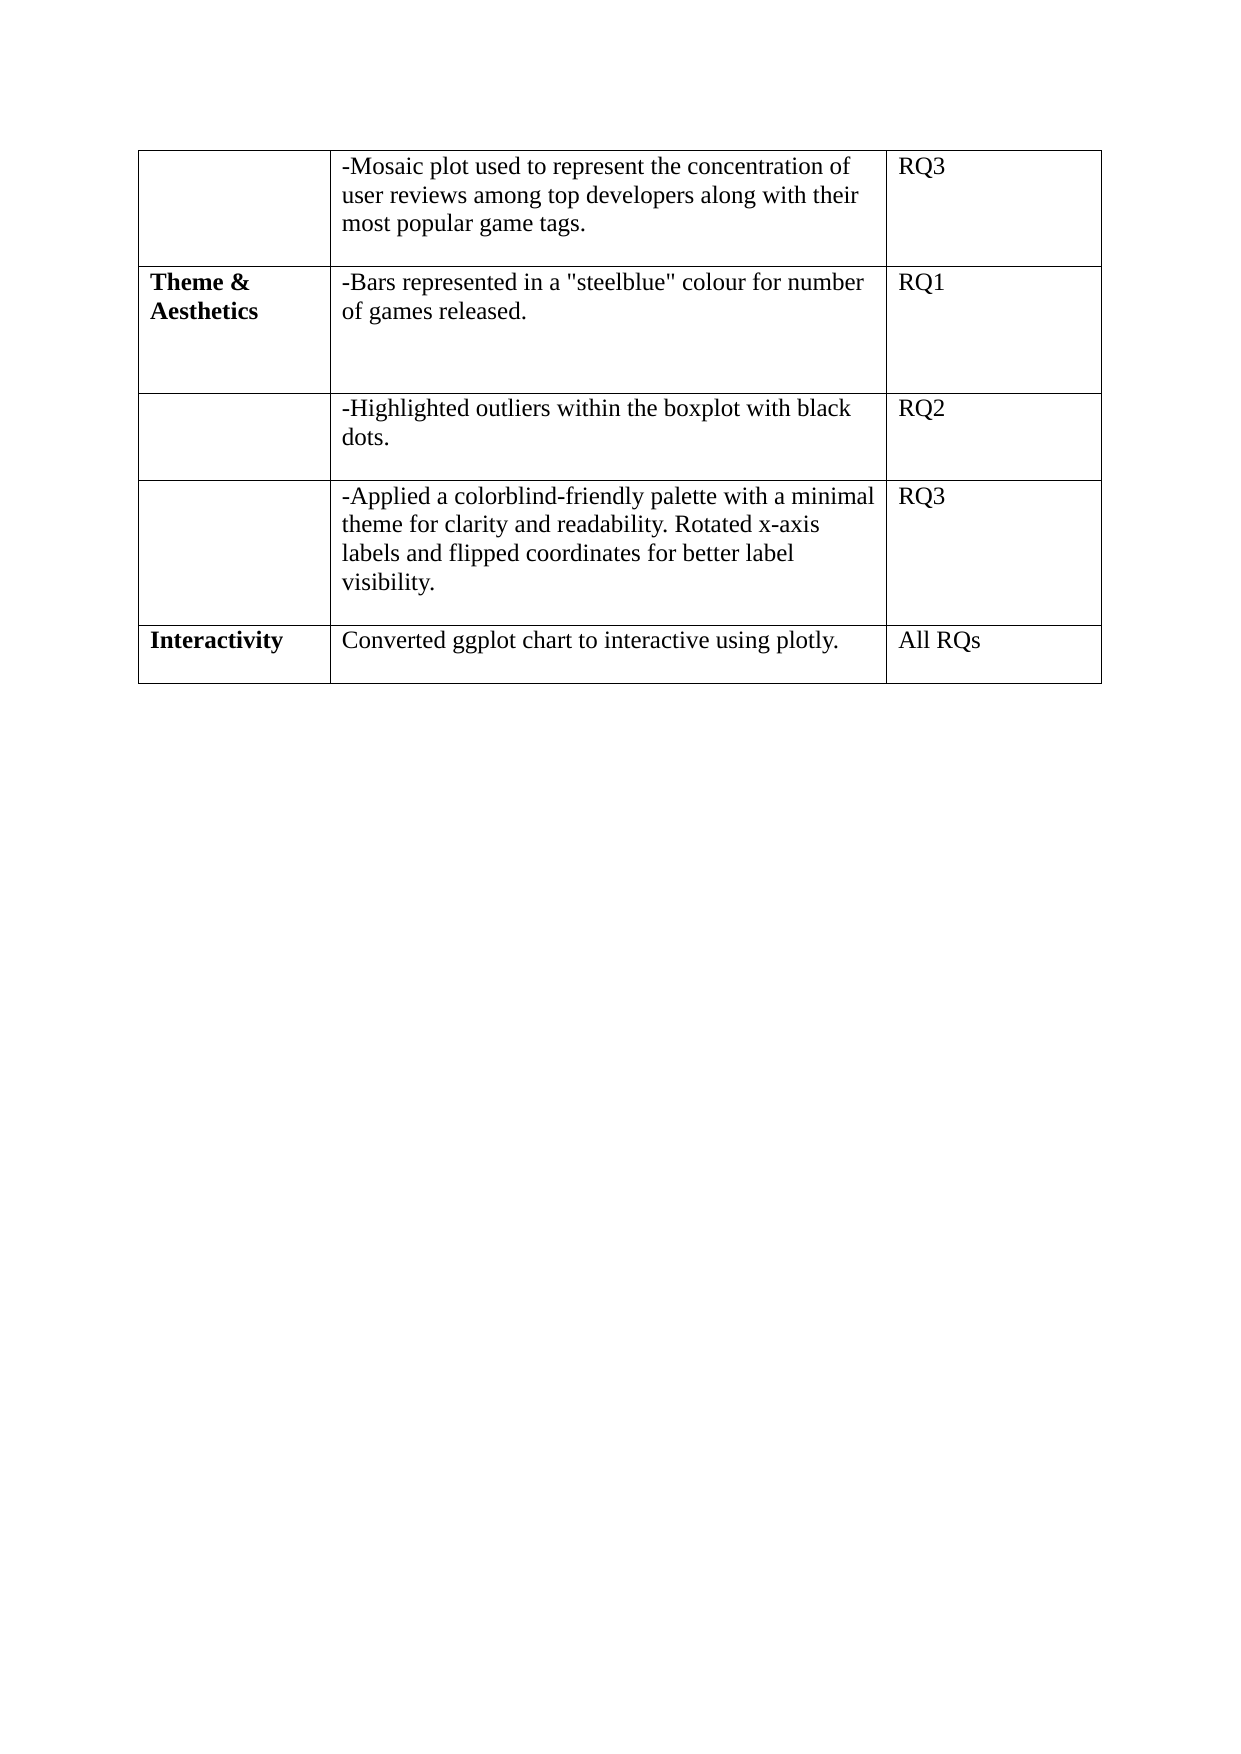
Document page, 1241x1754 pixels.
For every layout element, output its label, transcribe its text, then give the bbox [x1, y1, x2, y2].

table_cell Converted ggplot chart to interactive using plotly. [331, 626, 886, 683]
table_cell RQ1 [887, 267, 1101, 392]
table_cell All RQs [887, 626, 1101, 683]
table_cell RQ3 [887, 481, 1101, 624]
table_cell -Mosaic plot used to represent the concentration of user reviews among top developers along with their most popular game tags. [331, 151, 886, 266]
table_cell RQ2 [887, 394, 1101, 480]
table_cell [139, 481, 330, 624]
table_cell -Highlighted outliers within the boxplot with black dots. [331, 394, 886, 480]
table_cell -Bars represented in a "steelblue" colour for number of games released. [331, 267, 886, 392]
table_cell RQ3 [887, 151, 1101, 266]
table_cell Theme & Aesthetics [139, 267, 330, 392]
table_cell [139, 151, 330, 266]
table_cell -Applied a colorblind-friendly palette with a minimal theme for clarity and readability. Rotated x-axis labels and flipped coordinates for better label visibility. [331, 481, 886, 624]
table_cell Interactivity [139, 626, 330, 683]
table_cell [139, 394, 330, 480]
